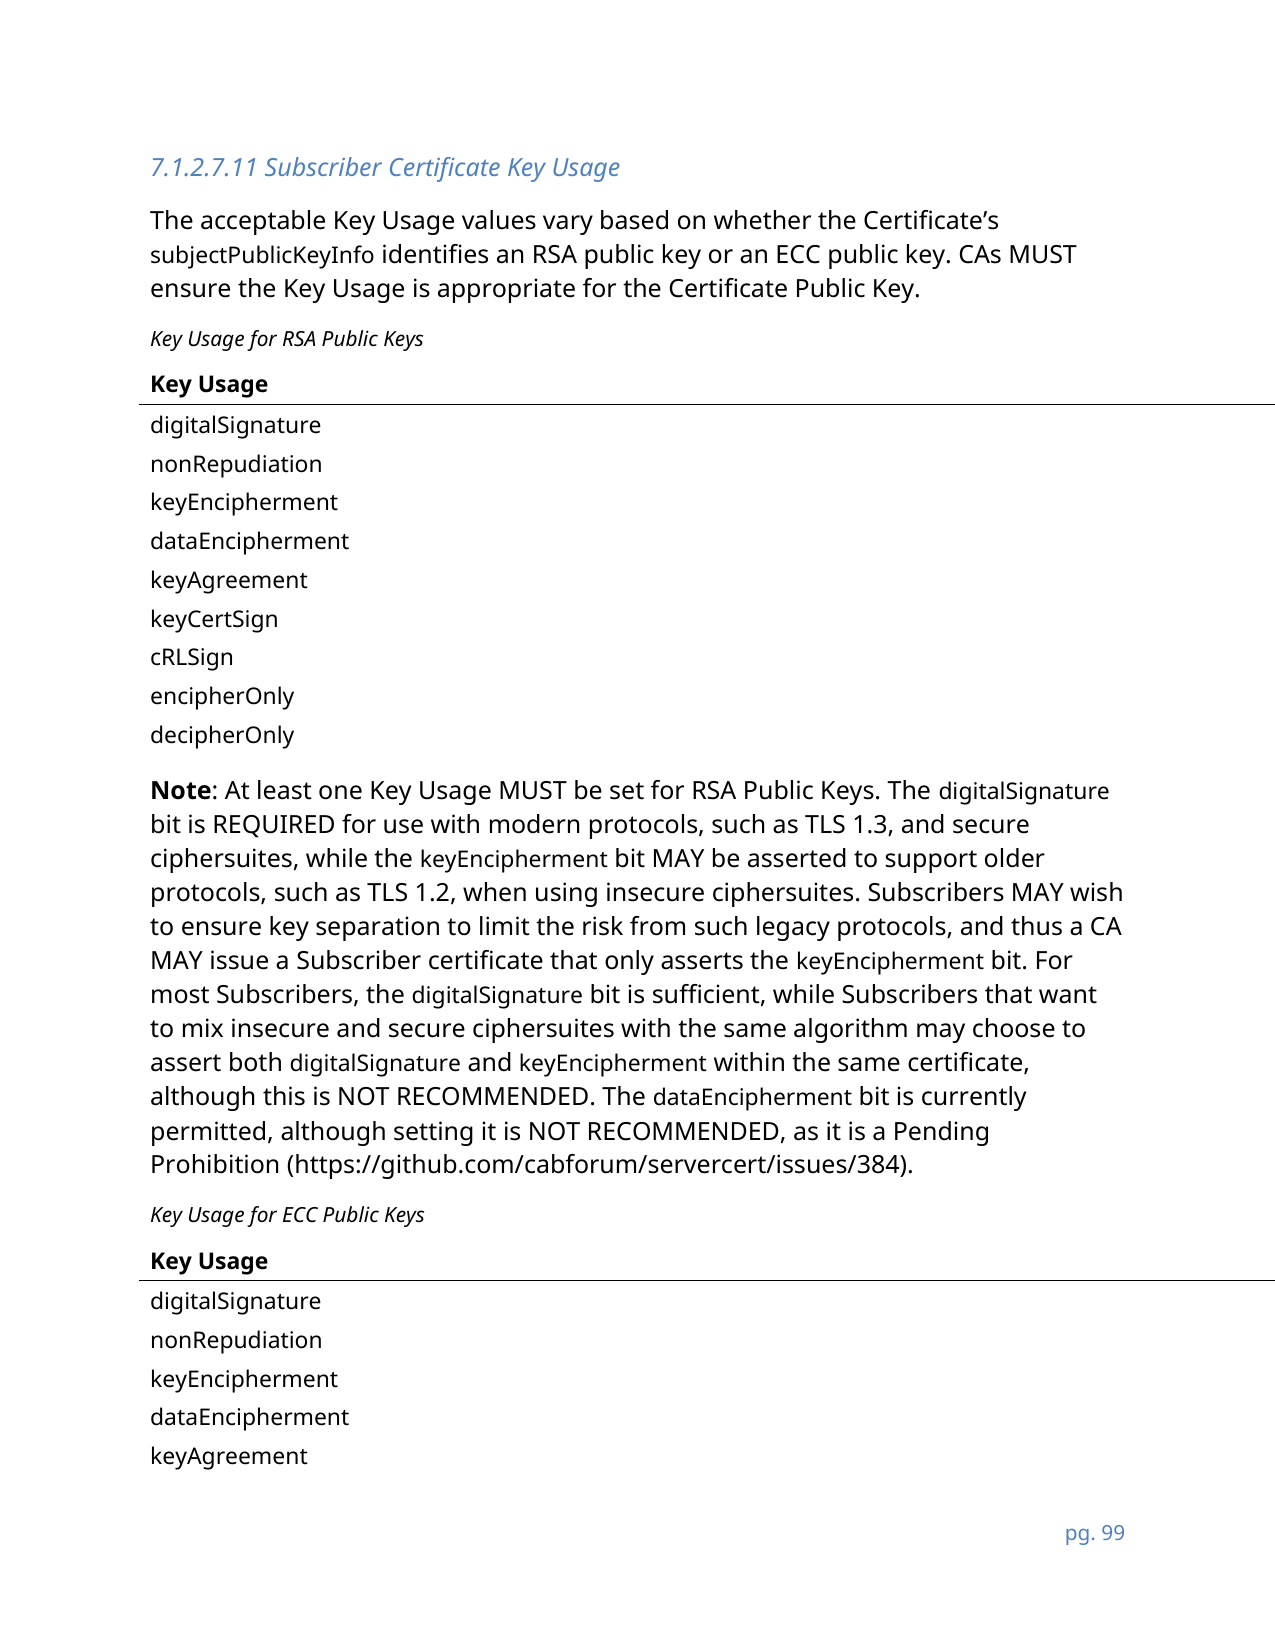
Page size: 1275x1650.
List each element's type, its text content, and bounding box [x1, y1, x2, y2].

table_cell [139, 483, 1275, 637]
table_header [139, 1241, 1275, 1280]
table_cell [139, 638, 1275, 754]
text Key Usage for RSA Public Keys [150, 324, 1125, 352]
text Key Usage for ECC Public Keys [150, 1200, 1125, 1228]
subtitle 7.1.2.7.11 Subscriber Certificate Key Usage [150, 150, 1125, 184]
text The acceptable Key Usage values vary based on whether the Certificate’s subjectPublicKeyInfo identifies an RSA public key or an ECC public key. CAs MUST ensure the Key Usage is appropriate for the Certificate Public Key. [150, 203, 1125, 305]
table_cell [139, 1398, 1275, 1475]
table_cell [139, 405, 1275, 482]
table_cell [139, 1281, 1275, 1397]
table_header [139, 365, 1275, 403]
text Note: At least one Key Usage MUST be set for RSA Public Keys. The digitalSignature bit is REQUIRED for use with modern protocols, such as TLS 1.3, and secure ciphersuites, while the keyEncipherment bit MAY be asserted to support older protocols, such as TLS 1.2, when using insecure ciphersuites. Subscribers MAY wish to ensure key separation to limit the risk from such legacy protocols, and thus a CA MAY issue a Subscriber certificate that only asserts the keyEncipherment bit. For most Subscribers, the digitalSignature bit is sufficient, while Subscribers that want to mix insecure and secure ciphersuites with the same algorithm may choose to assert both digitalSignature and keyEncipherment within the same certificate, although this is NOT RECOMMENDED. The dataEncipherment bit is currently permitted, although setting it is NOT RECOMMENDED, as it is a Pending Prohibition (https://github.com/cabforum/servercert/issues/384). [150, 772, 1125, 1181]
